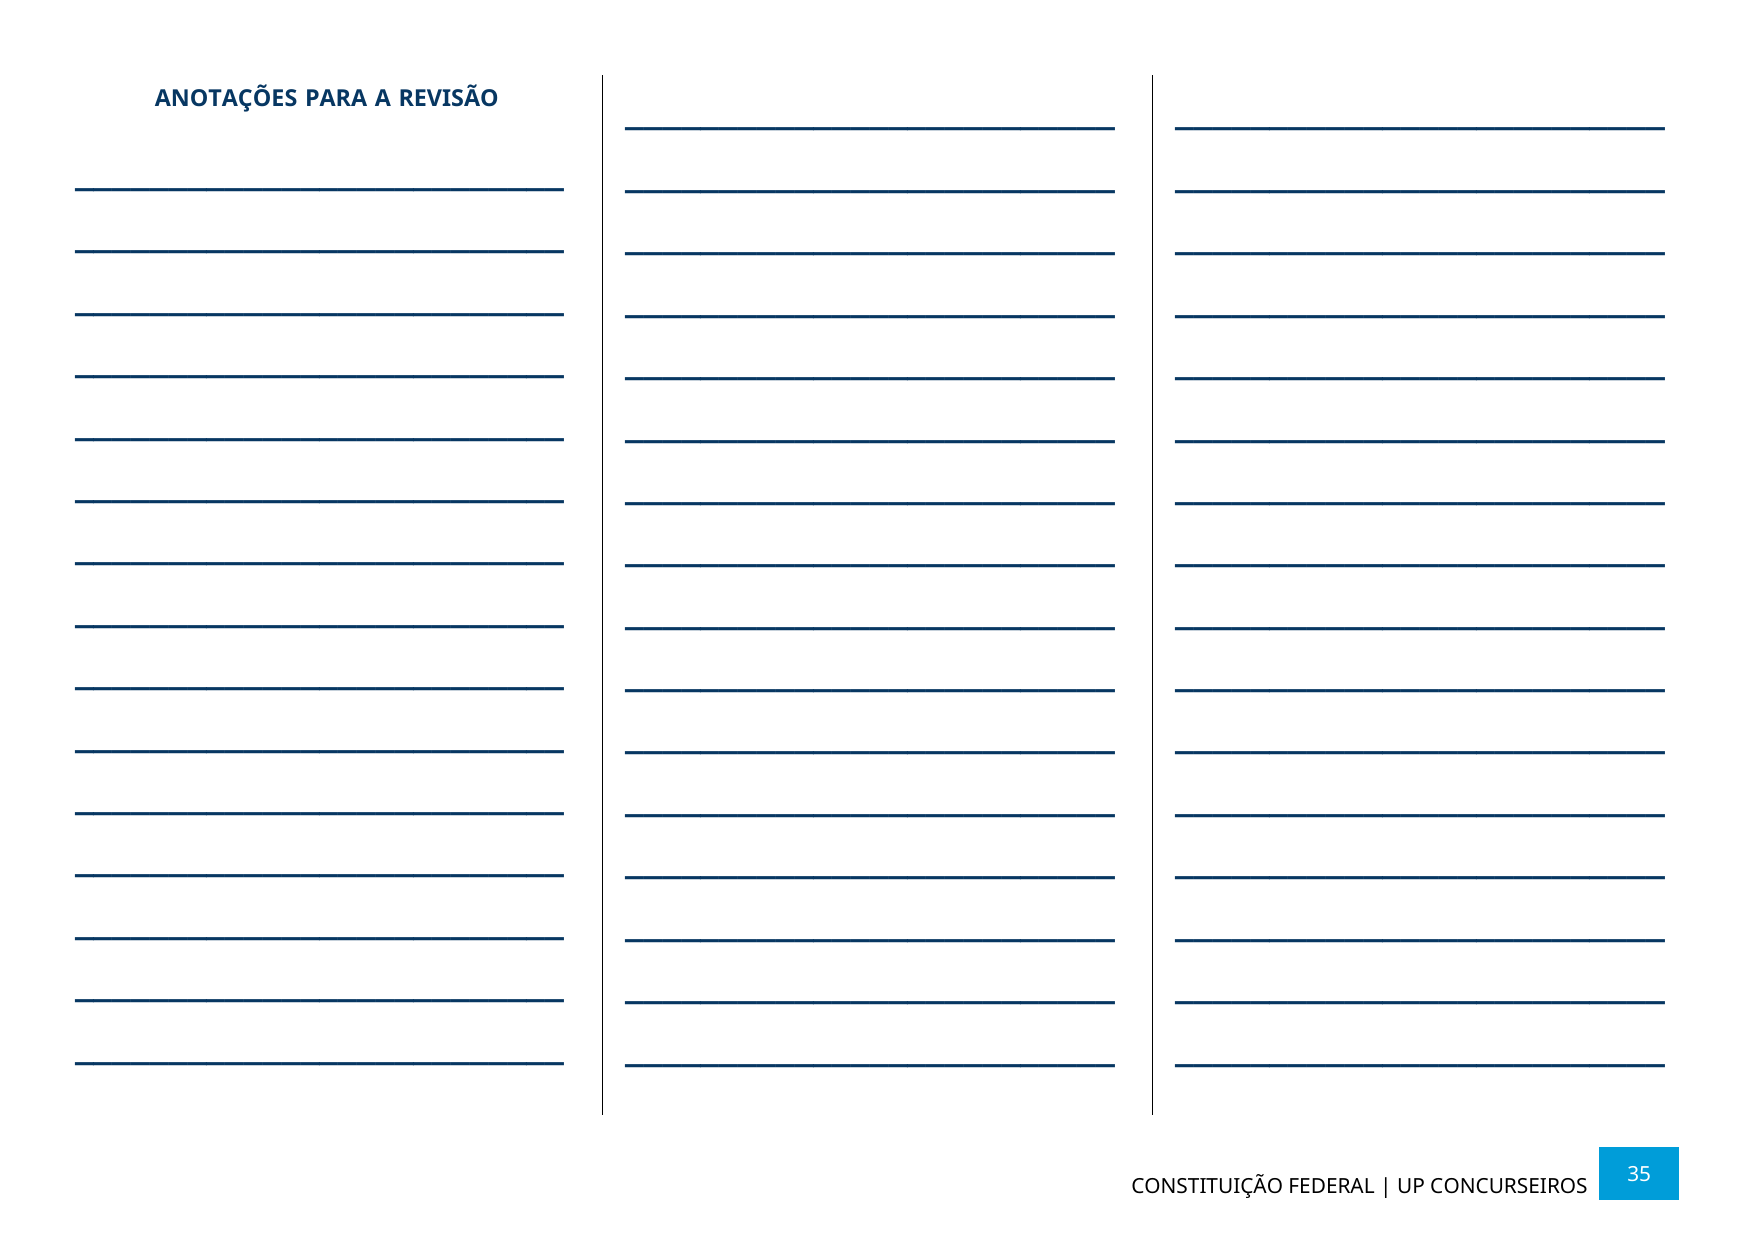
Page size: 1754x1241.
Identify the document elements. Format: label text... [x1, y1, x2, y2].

text anotações para a revisão [75, 75, 578, 115]
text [1176, 75, 1679, 1073]
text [75, 136, 578, 1071]
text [625, 75, 1128, 1073]
